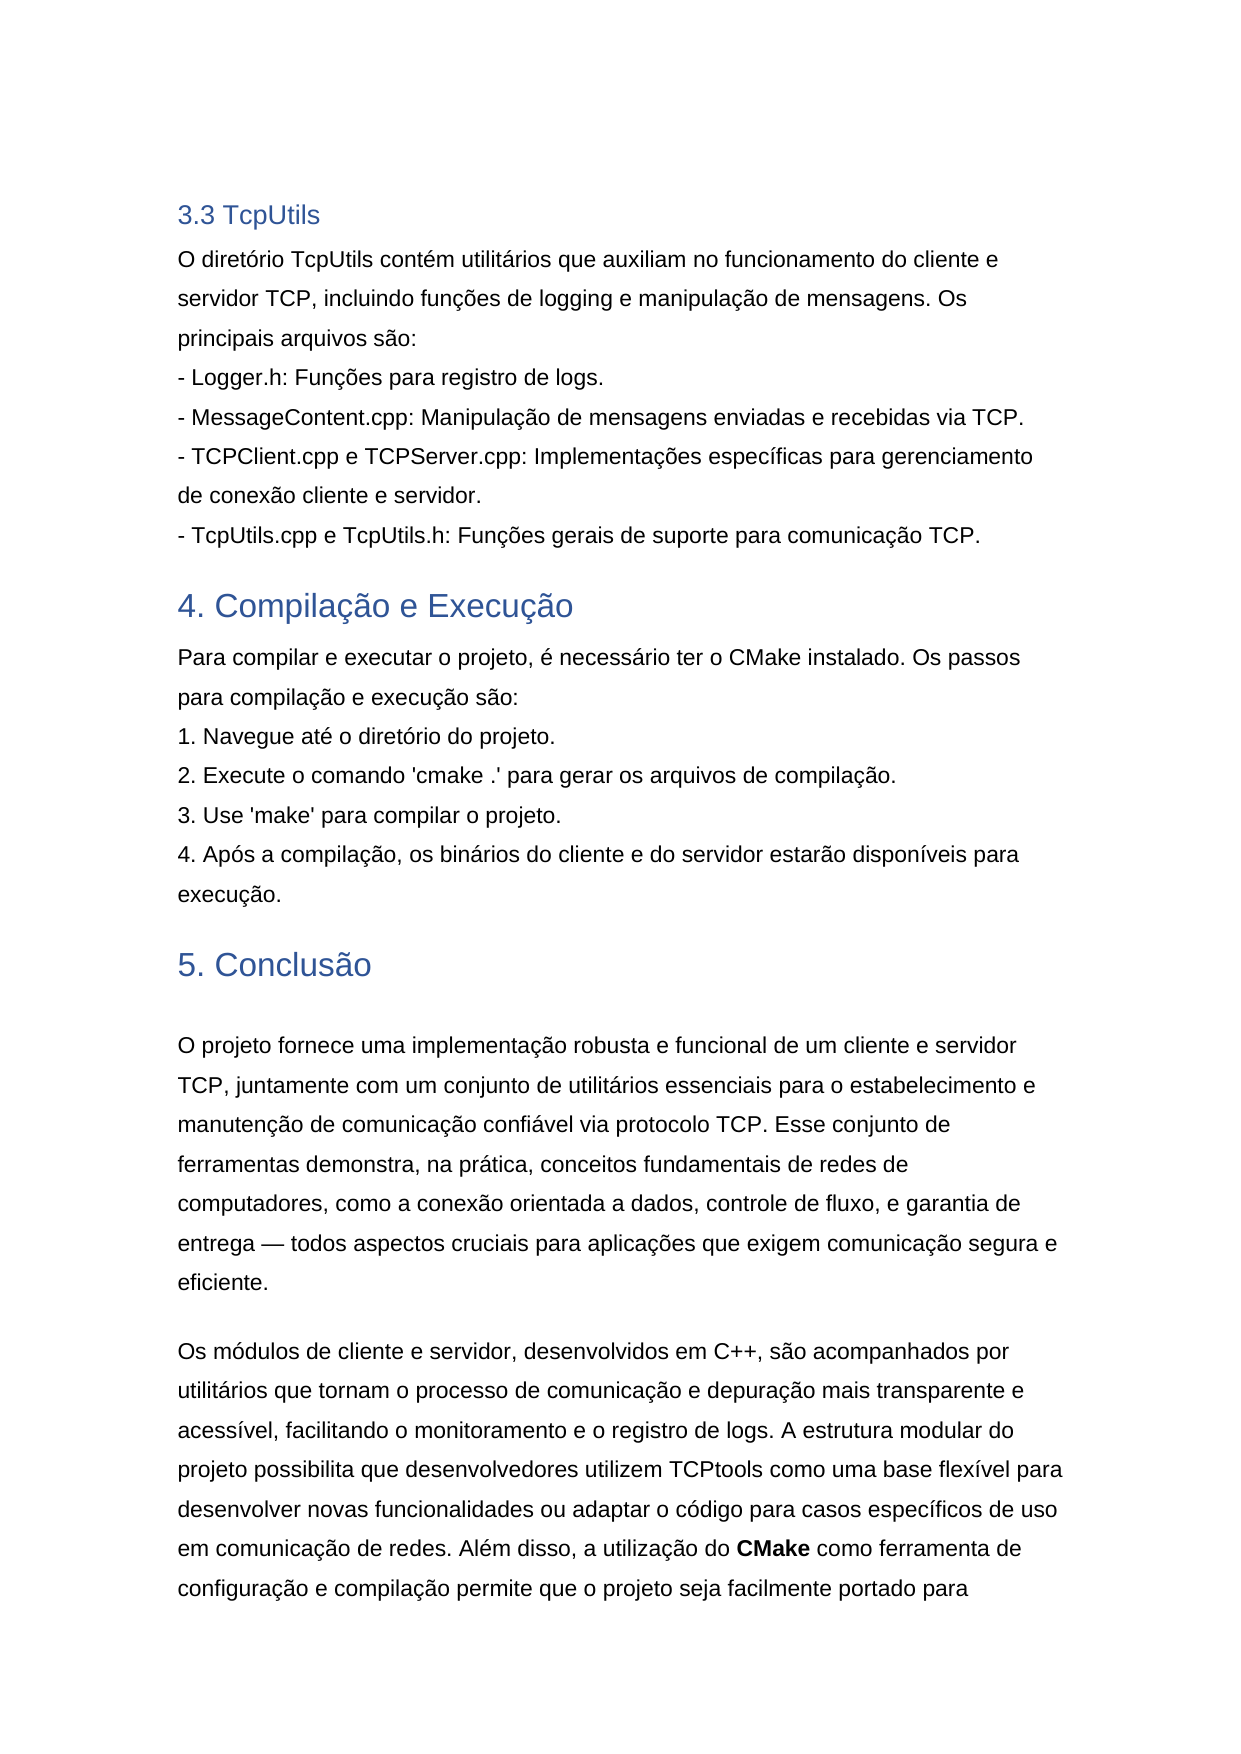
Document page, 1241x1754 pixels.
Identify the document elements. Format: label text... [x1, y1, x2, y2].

subtitle 5. Conclusão [177, 945, 1063, 984]
text Para compilar e executar o projeto, é necessário ter o CMake instalado. Os passos para compilação e execução são: 1. Navegue até o diretório do projeto. 2. Execute o comando 'cmake .' para gerar os arquivos de compilação. 3. Use 'make' para compilar o projeto. 4. Após a compilação, os binários do cliente e do servidor estarão disponíveis para execução. [177, 644, 1063, 907]
text O projeto fornece uma implementação robusta e funcional de um cliente e servidor TCP, juntamente com um conjunto de utilitários essenciais para o estabelecimento e manutenção de comunicação confiável via protocolo TCP. Esse conjunto de ferramentas demonstra, na prática, conceitos fundamentais de redes de computadores, como a conexão orientada a dados, controle de fluxo, e garantia de entrega — todos aspectos cruciais para aplicações que exigem comunicação segura e eficiente. [177, 1032, 1063, 1295]
subtitle 4. Compilação e Execução [177, 586, 1063, 625]
subtitle 3.3 TcpUtils [177, 199, 1063, 230]
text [177, 1338, 1063, 1601]
text O diretório TcpUtils contém utilitários que auxiliam no funcionamento do cliente e servidor TCP, incluindo funções de logging e manipulação de mensagens. Os principais arquivos são: - Logger.h: Funções para registro de logs. - MessageContent.cpp: Manipulação de mensagens enviadas e recebidas via TCP. - TCPClient.cpp e TCPServer.cpp: Implementações específicas para gerenciamento de conexão cliente e servidor. - TcpUtils.cpp e TcpUtils.h: Funções gerais de suporte para comunicação TCP. [177, 246, 1063, 548]
